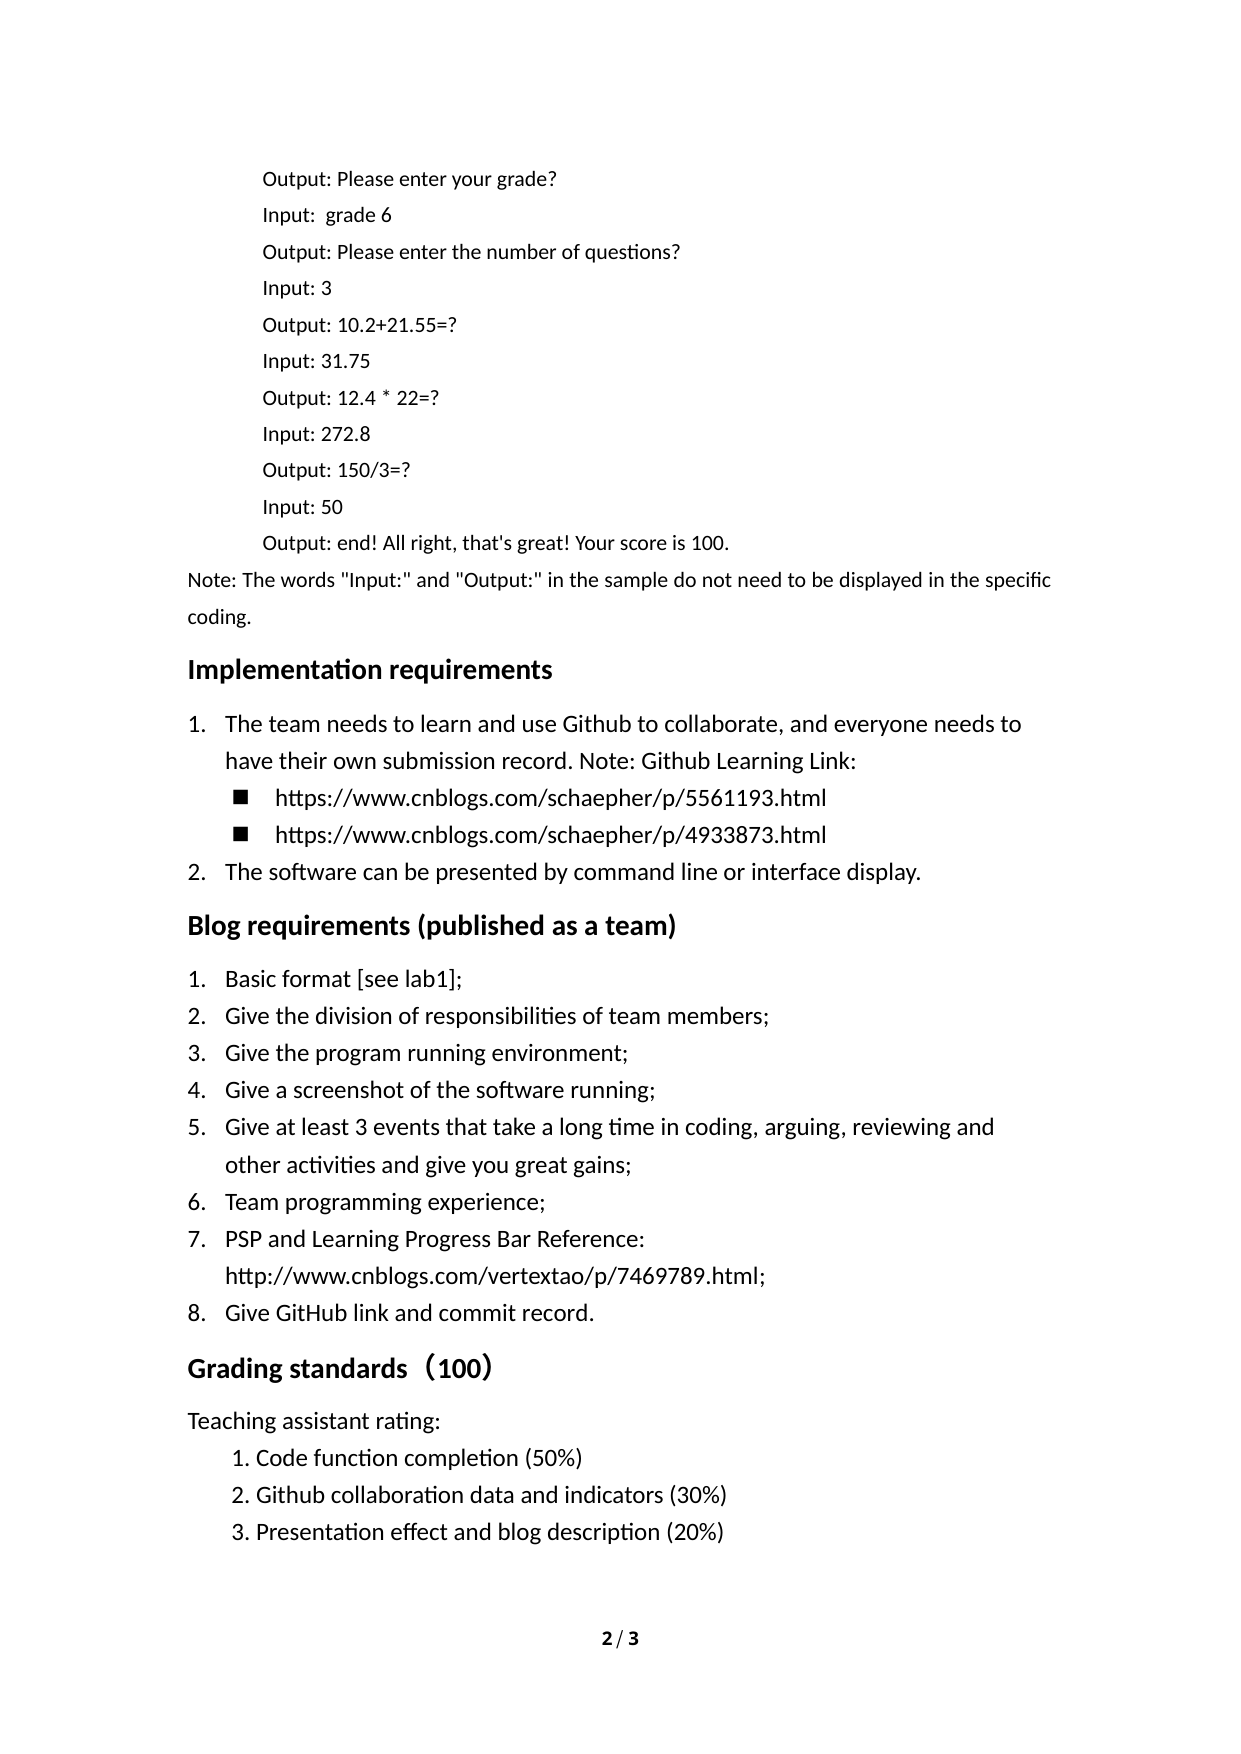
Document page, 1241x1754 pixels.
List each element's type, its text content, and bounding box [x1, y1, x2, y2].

text Output: 150/3=? [262, 454, 1053, 486]
list Basic format [see lab1]; [187, 963, 1053, 995]
text Teaching assistant rating: [187, 1404, 1053, 1437]
list https://www.cnblogs.com/schaepher/p/4933873.html [231, 818, 1053, 851]
text Input: grade 6 [262, 198, 1053, 231]
list Give at least 3 events that take a long time in coding, arguing, reviewing and other activities and give you great gains; [187, 1111, 1053, 1180]
text Output: 12.4 * 22=? [262, 381, 1053, 413]
list The software can be presented by command line or interface display. [187, 855, 1053, 888]
list Give the program running environment; [187, 1037, 1053, 1069]
list Give the division of responsibilities of team members; [187, 999, 1053, 1032]
list Give a screenshot of the software running; [187, 1073, 1053, 1106]
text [262, 235, 1053, 267]
list The team needs to learn and use Github to collaborate, and everyone needs to have their own submission record. Note: Github Learning Link: [187, 707, 1053, 777]
list https://www.cnblogs.com/schaepher/p/5561193.html [231, 781, 1053, 814]
text 3. Presentation effect and blog description (20%) [231, 1515, 1053, 1548]
text Input: 272.8 [262, 417, 1053, 450]
text Blog requirements (published as a team) [187, 892, 1053, 957]
list PSP and Learning Progress Bar Reference: http://www.cnblogs.com/vertextao/p/7469789.html; [187, 1222, 1053, 1292]
text Implementation requirements [187, 637, 1053, 702]
text Input: 31.75 [262, 344, 1053, 377]
text 2. Github collaboration data and indicators (30%) [231, 1478, 1053, 1511]
list Team programming experience; [187, 1185, 1053, 1217]
text 1. Code function completion (50%) [231, 1441, 1053, 1474]
list Give GitHub link and commit record. [187, 1296, 1053, 1328]
text Input: 50 [262, 490, 1053, 523]
text Input: 3 [262, 271, 1053, 304]
text Output: end! All right, that's great! Your score is 100. [262, 527, 1053, 559]
text Output: 10.2+21.55=? [262, 308, 1053, 340]
text Note: The words "Input:" and "Output:" in the sample do not need to be displayed in the specific coding. [187, 563, 1053, 633]
text Output: Please enter your grade? [262, 162, 1053, 194]
text Grading standards（100） [187, 1333, 1053, 1398]
